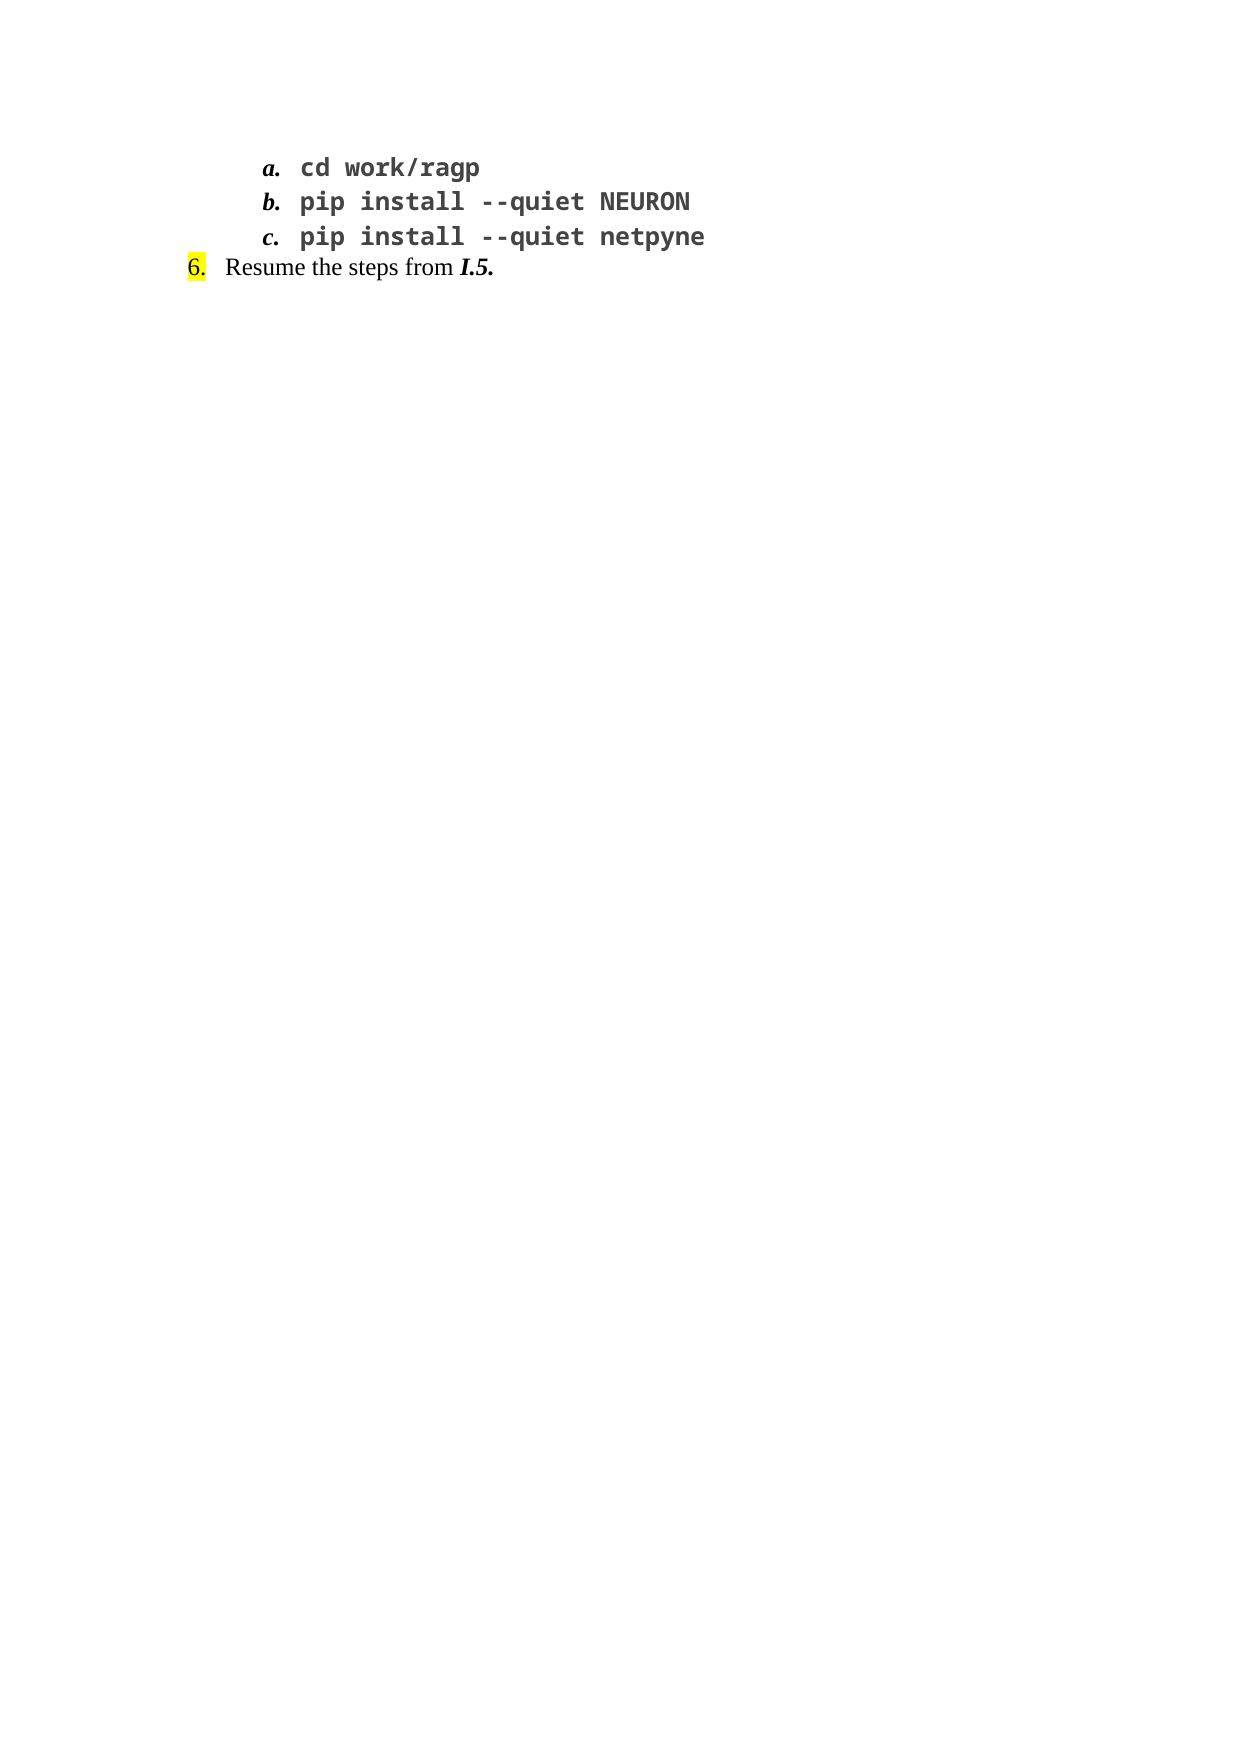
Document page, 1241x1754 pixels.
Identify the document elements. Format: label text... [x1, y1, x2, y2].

list Resume the steps from I.5. [206, 252, 1090, 281]
list pip install --quiet NEURON [262, 184, 1090, 218]
list pip install --quiet netpyne [262, 218, 1090, 252]
list cd work/ragp [262, 150, 1090, 184]
